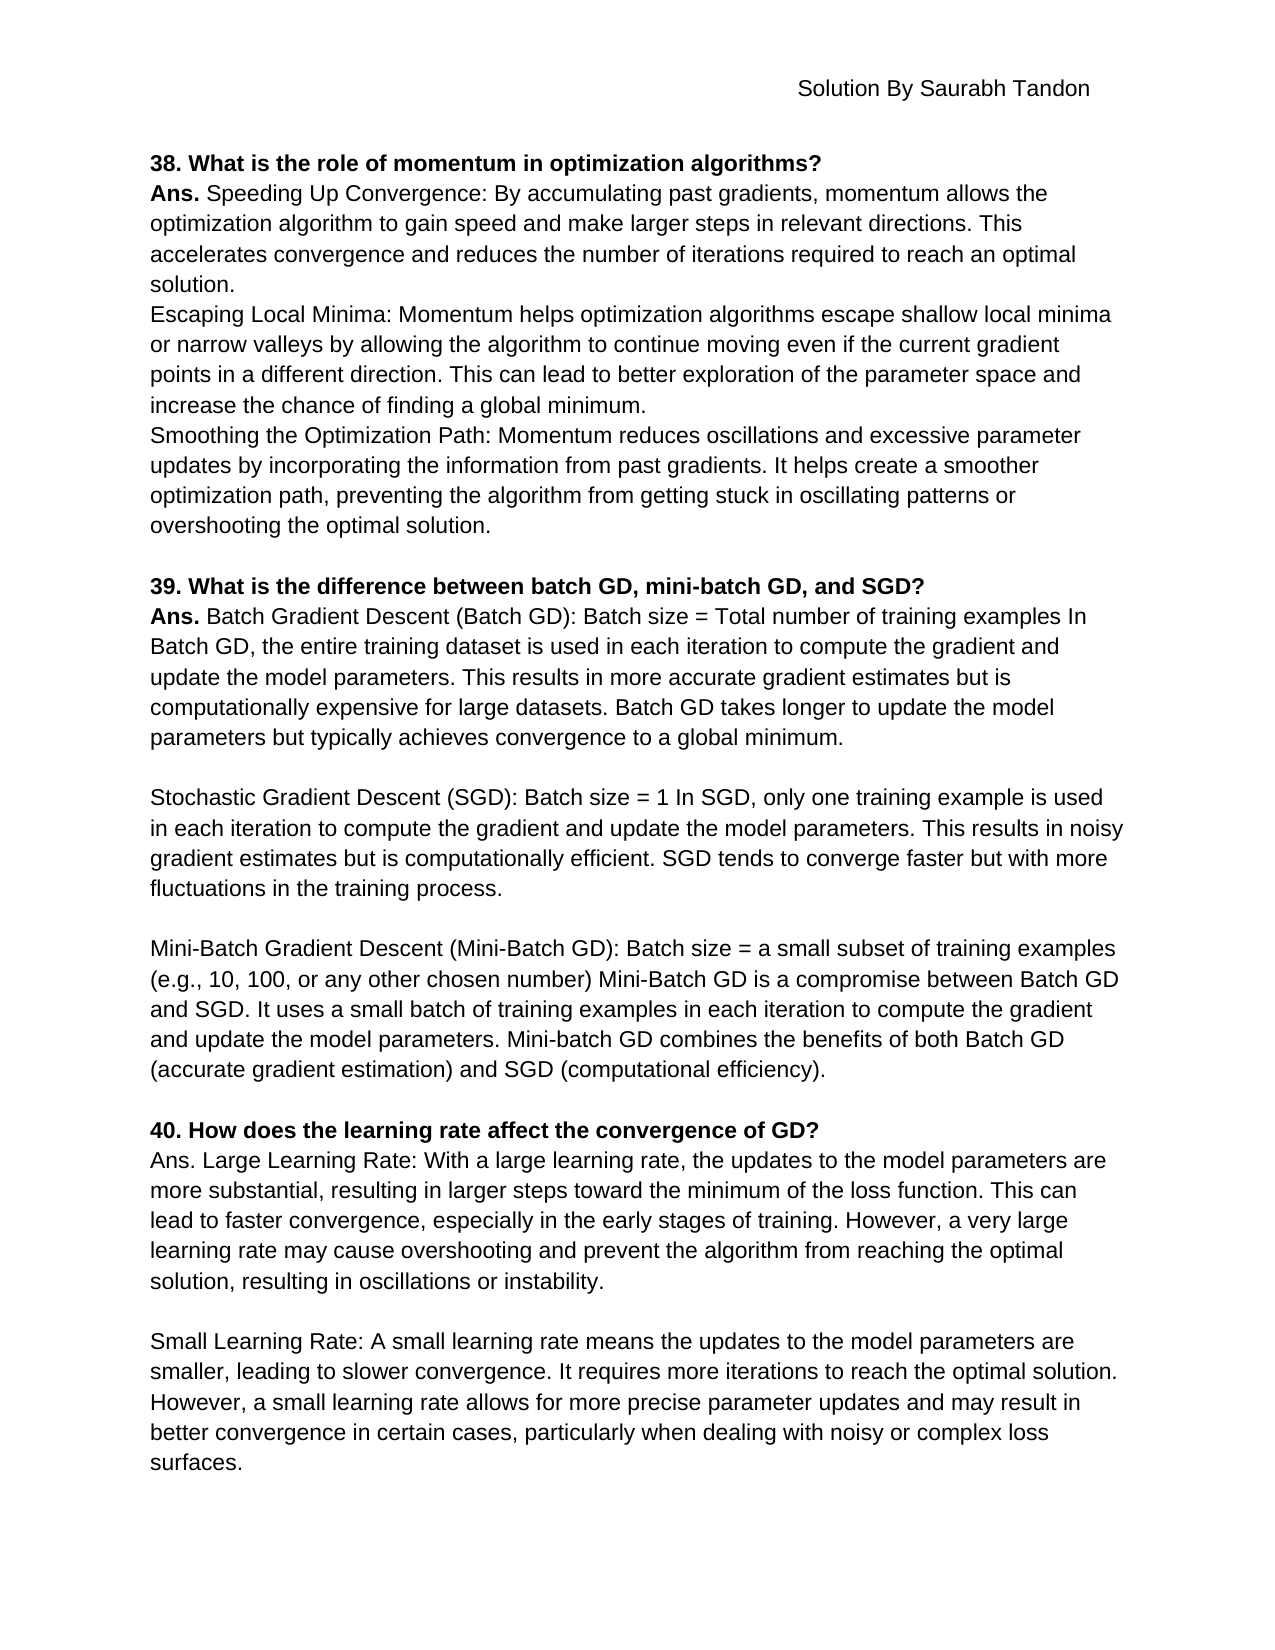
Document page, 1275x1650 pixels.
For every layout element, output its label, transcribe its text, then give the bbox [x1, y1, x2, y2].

text Smoothing the Optimization Path: Momentum reduces oscillations and excessive parameter updates by incorporating the information from past gradients. It helps create a smoother optimization path, preventing the algorithm from getting stuck in oscillating patterns or overshooting the optimal solution. [150, 422, 1125, 539]
text 39. What is the difference between batch GD, mini-batch GD, and SGD? [150, 573, 1125, 599]
text 38. What is the role of momentum in optimization algorithms? [150, 150, 1125, 176]
text 40. How does the learning rate affect the convergence of GD? [150, 1117, 1125, 1143]
text Mini-Batch Gradient Descent (Mini-Batch GD): Batch size = a small subset of training examples (e.g., 10, 100, or any other chosen number) Mini-Batch GD is a compromise between Batch GD and SGD. It uses a small batch of training examples in each iteration to compute the gradient and update the model parameters. Mini-batch GD combines the benefits of both Batch GD (accurate gradient estimation) and SGD (computational efficiency). [150, 935, 1125, 1083]
text Ans. Speeding Up Convergence: By accumulating past gradients, momentum allows the optimization algorithm to gain speed and make larger steps in relevant directions. This accelerates convergence and reduces the number of iterations required to reach an optimal solution. [150, 180, 1125, 297]
text Ans. Large Learning Rate: With a large learning rate, the updates to the model parameters are more substantial, resulting in larger steps toward the minimum of the loss function. This can lead to faster convergence, especially in the early stages of training. However, a very large learning rate may cause overshooting and prevent the algorithm from reaching the optimal solution, resulting in oscillations or instability. [150, 1147, 1125, 1294]
text Escaping Local Minima: Momentum helps optimization algorithms escape shallow local minima or narrow valleys by allowing the algorithm to continue moving even if the current gradient points in a different direction. This can lead to better exploration of the parameter space and increase the chance of finding a global minimum. [150, 301, 1125, 418]
text Ans. Batch Gradient Descent (Batch GD): Batch size = Total number of training examples In Batch GD, the entire training dataset is used in each iteration to compute the gradient and update the model parameters. This results in more accurate gradient estimates but is computationally expensive for large datasets. Batch GD takes longer to update the model parameters but typically achieves convergence to a global minimum. [150, 603, 1125, 750]
text Stochastic Gradient Descent (SGD): Batch size = 1 In SGD, only one training example is used in each iteration to compute the gradient and update the model parameters. This results in noisy gradient estimates but is computationally efficient. SGD tends to converge faster but with more fluctuations in the training process. [150, 784, 1125, 901]
text Small Learning Rate: A small learning rate means the updates to the model parameters are smaller, leading to slower convergence. It requires more iterations to reach the optimal solution. However, a small learning rate allows for more precise parameter updates and may result in better convergence in certain cases, particularly when dealing with noisy or complex loss surfaces. [150, 1328, 1125, 1475]
